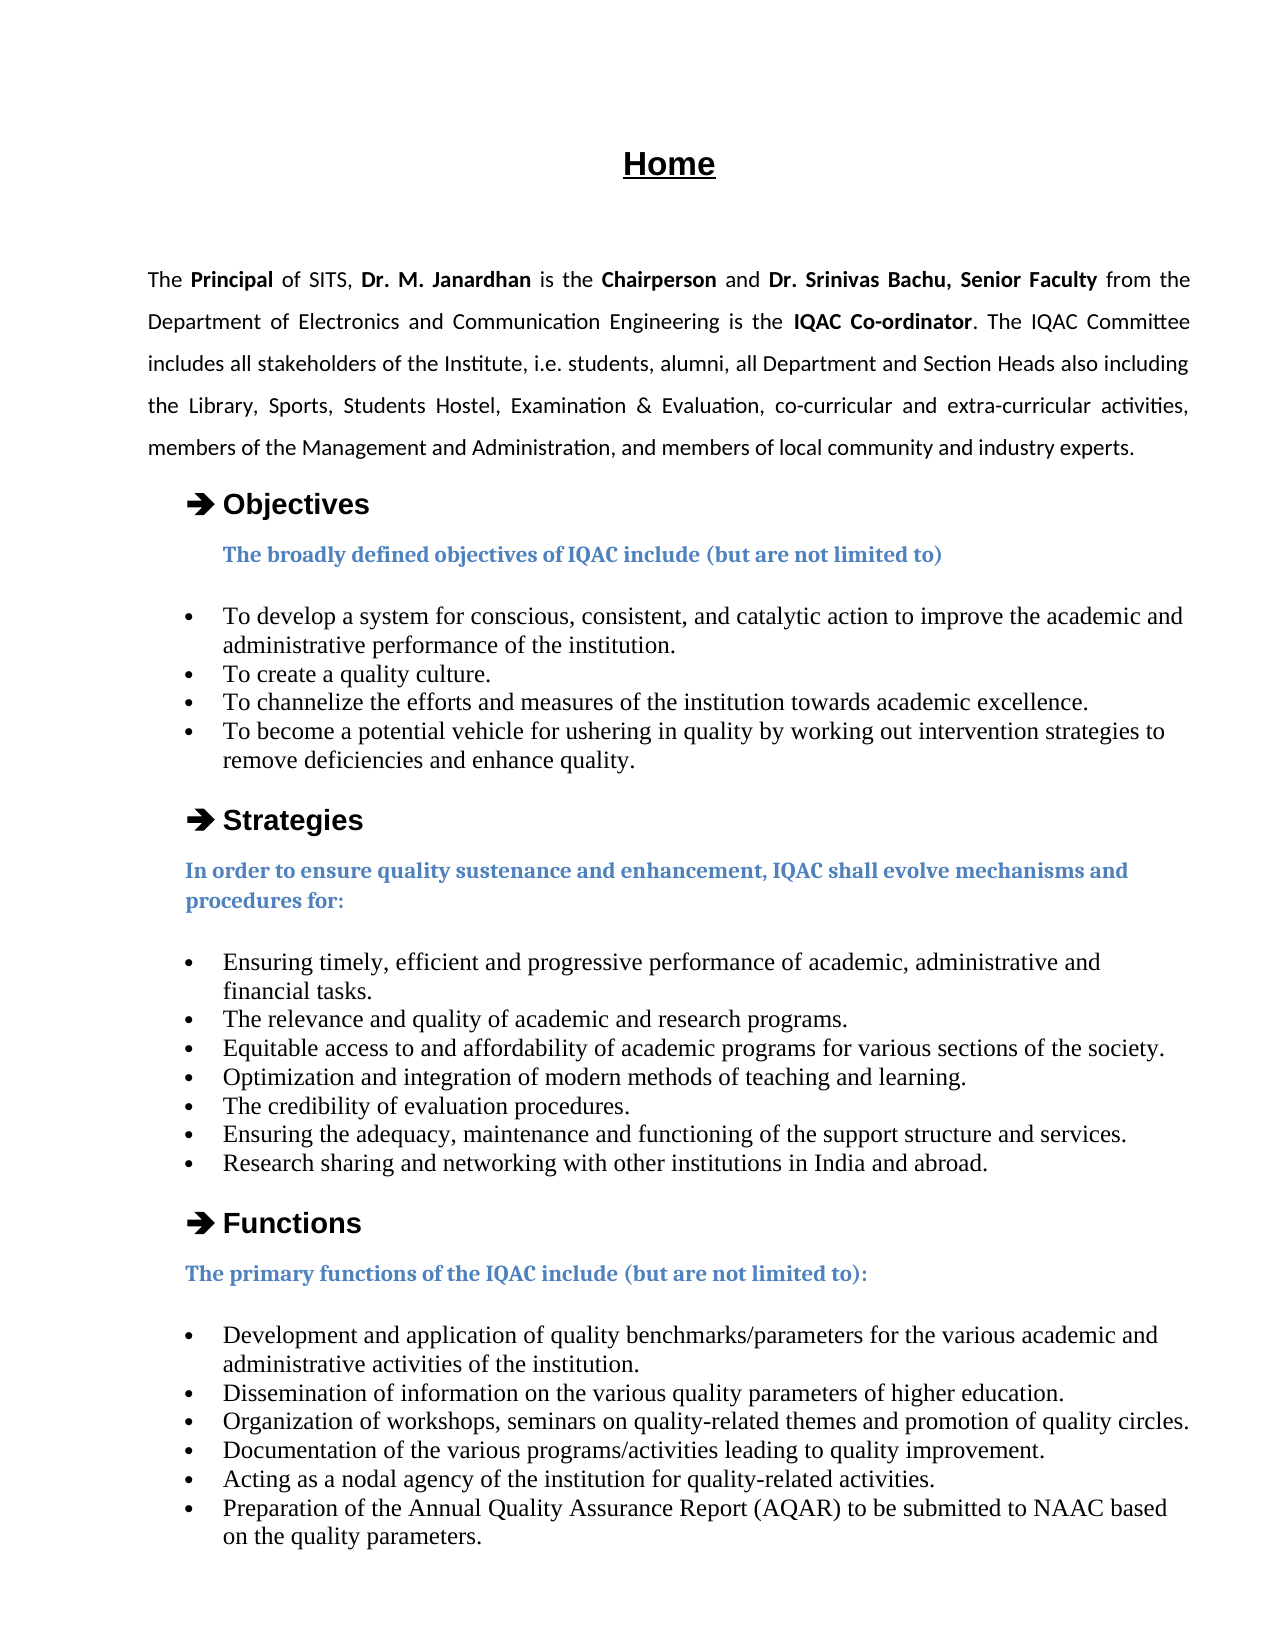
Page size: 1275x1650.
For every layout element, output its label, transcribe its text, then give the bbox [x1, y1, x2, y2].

list The relevance and quality of academic and research programs. [185, 1004, 1191, 1033]
subtitle In order to ensure quality sustenance and enhancement, IQAC shall evolve mechanisms and procedures for: [185, 857, 1191, 914]
list Equitable access to and affordability of academic programs for various sections of the society. [185, 1033, 1191, 1062]
subtitle The broadly defined objectives of IQAC include (but are not limited to) [148, 542, 1191, 568]
list To develop a system for conscious, consistent, and catalytic action to improve the academic and administrative performance of the institution. [185, 601, 1191, 659]
list Ensuring timely, efficient and progressive performance of academic, administrative and financial tasks. [185, 947, 1191, 1004]
list Organization of workshops, seminars on quality-related themes and promotion of quality circles. [185, 1406, 1191, 1435]
list Research sharing and networking with other institutions in India and abroad. [185, 1148, 1191, 1177]
list Development and application of quality benchmarks/parameters for the various academic and administrative activities of the institution. [185, 1320, 1191, 1378]
list To create a quality culture. [185, 659, 1191, 687]
list To become a potential vehicle for ushering in quality by working out intervention strategies to remove deficiencies and enhance quality. [185, 716, 1191, 774]
list Dissemination of information on the various quality parameters of higher education. [185, 1378, 1191, 1406]
list Strategies [185, 803, 1191, 837]
list Functions [185, 1206, 1191, 1240]
text The Principal of SITS, Dr. M. Janardhan is the Chairperson and Dr. Srinivas Bachu, Senior Faculty from the Department of Electronics and Communication Engineering is the IQAC Co-ordinator. The IQAC Committee includes all stakeholders of the Institute, i.e. students, alumni, all Department and Section Heads also including the Library, Sports, Students Hostel, Examination & Evaluation, co-curricular and extra-curricular activities, members of the Management and Administration, and members of local community and industry experts. [148, 265, 1191, 461]
list Acting as a nodal agency of the institution for quality-related activities. [185, 1464, 1191, 1493]
list Ensuring the adequacy, maintenance and functioning of the support structure and services. [185, 1119, 1191, 1148]
list Documentation of the various programs/activities leading to quality improvement. [185, 1435, 1191, 1464]
list The credibility of evaluation procedures. [185, 1091, 1191, 1119]
list Objectives [185, 487, 1191, 521]
list Preparation of the Annual Quality Assurance Report (AQAR) to be submitted to NAAC based on the quality parameters. [185, 1493, 1191, 1550]
text Home [148, 144, 1191, 182]
subtitle The primary functions of the IQAC include (but are not limited to): [148, 1261, 1191, 1287]
list To channelize the efforts and measures of the institution towards academic excellence. [185, 687, 1191, 716]
list Optimization and integration of modern methods of teaching and learning. [185, 1062, 1191, 1091]
